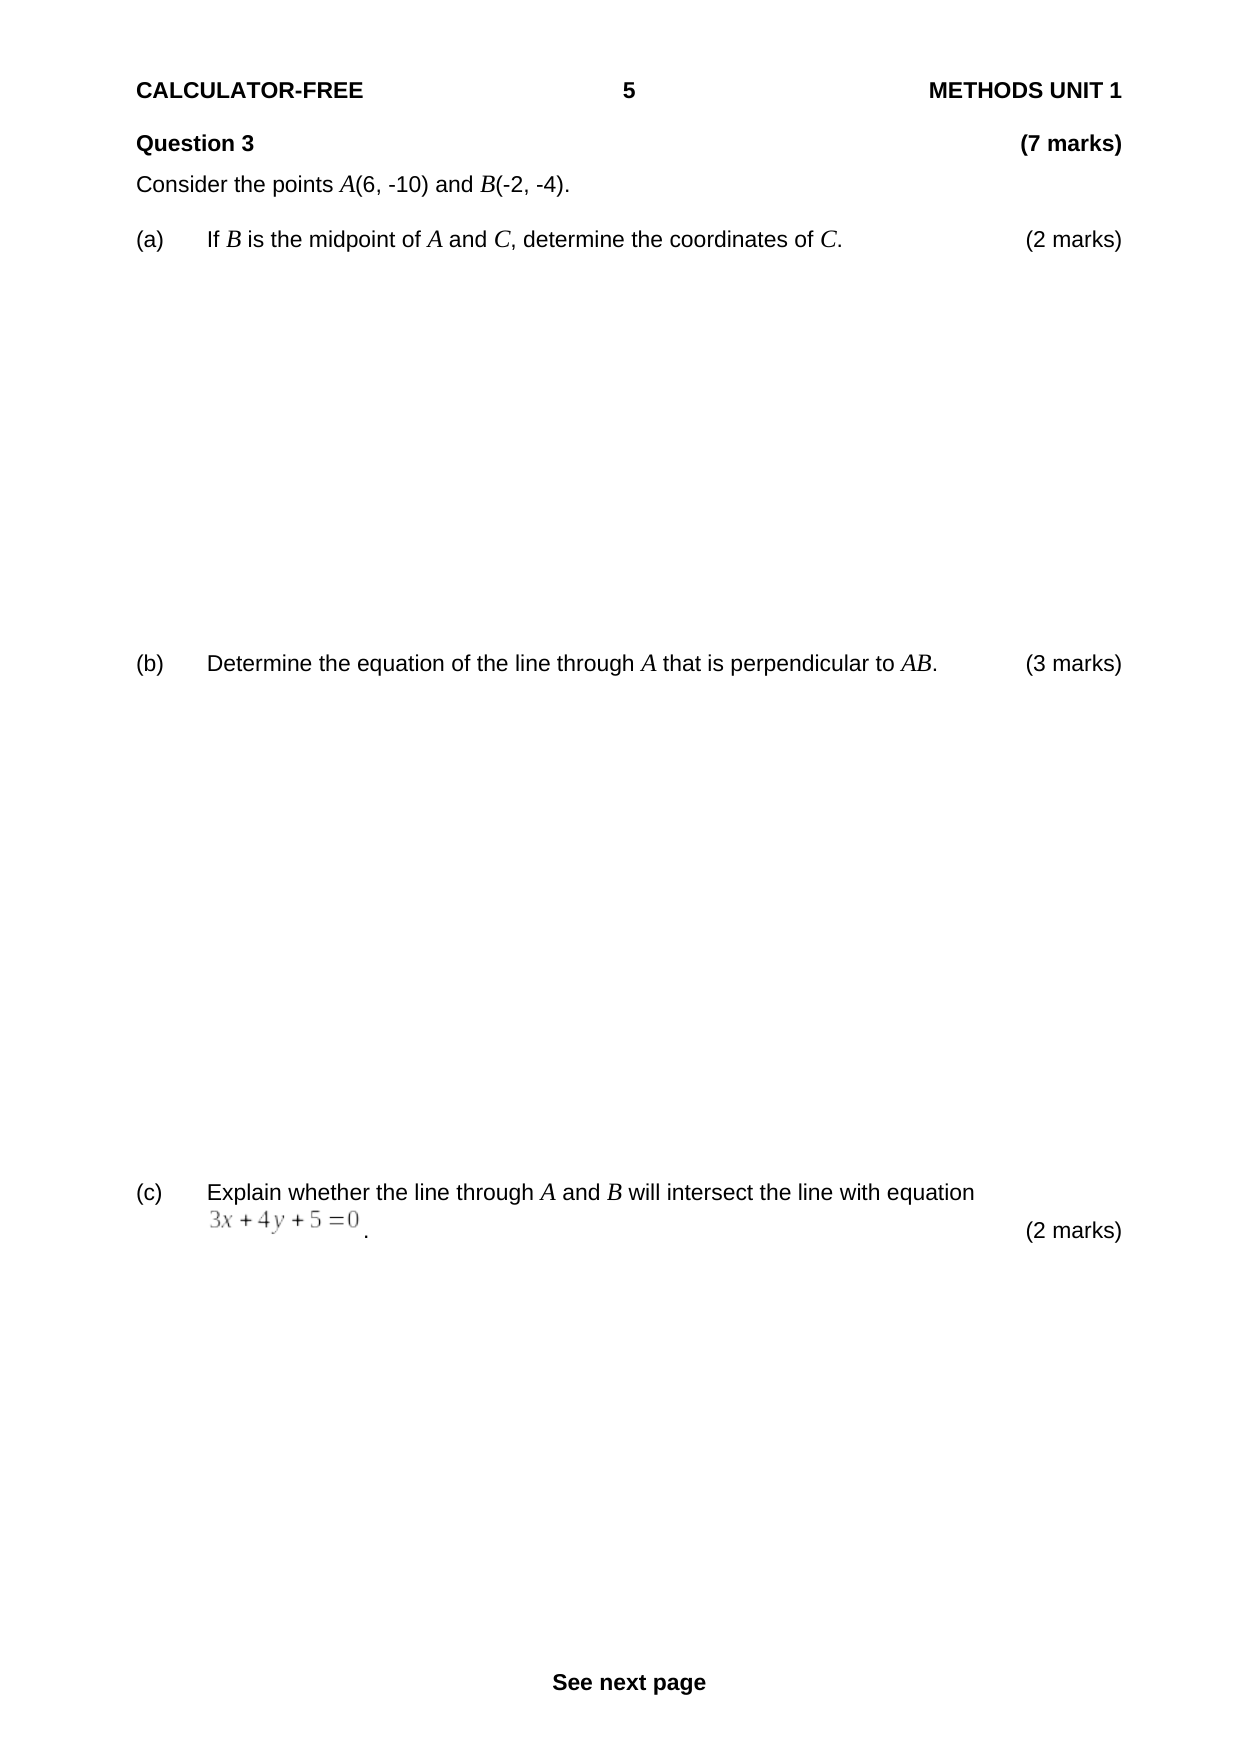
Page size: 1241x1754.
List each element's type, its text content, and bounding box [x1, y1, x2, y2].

text Consider the points A(6, -10) and B(-2, -4). [136, 169, 1122, 197]
text Question 3 (7 marks) [136, 130, 1122, 156]
text (c) Explain whether the line through A and B will intersect the line with equation . (2 marks) [136, 1177, 1122, 1244]
text (b) Determine the equation of the line through A that is perpendicular to AB. (3 marks) [136, 648, 1122, 677]
text (a) If B is the midpoint of A and C, determine the coordinates of C. (2 marks) [136, 224, 1122, 253]
